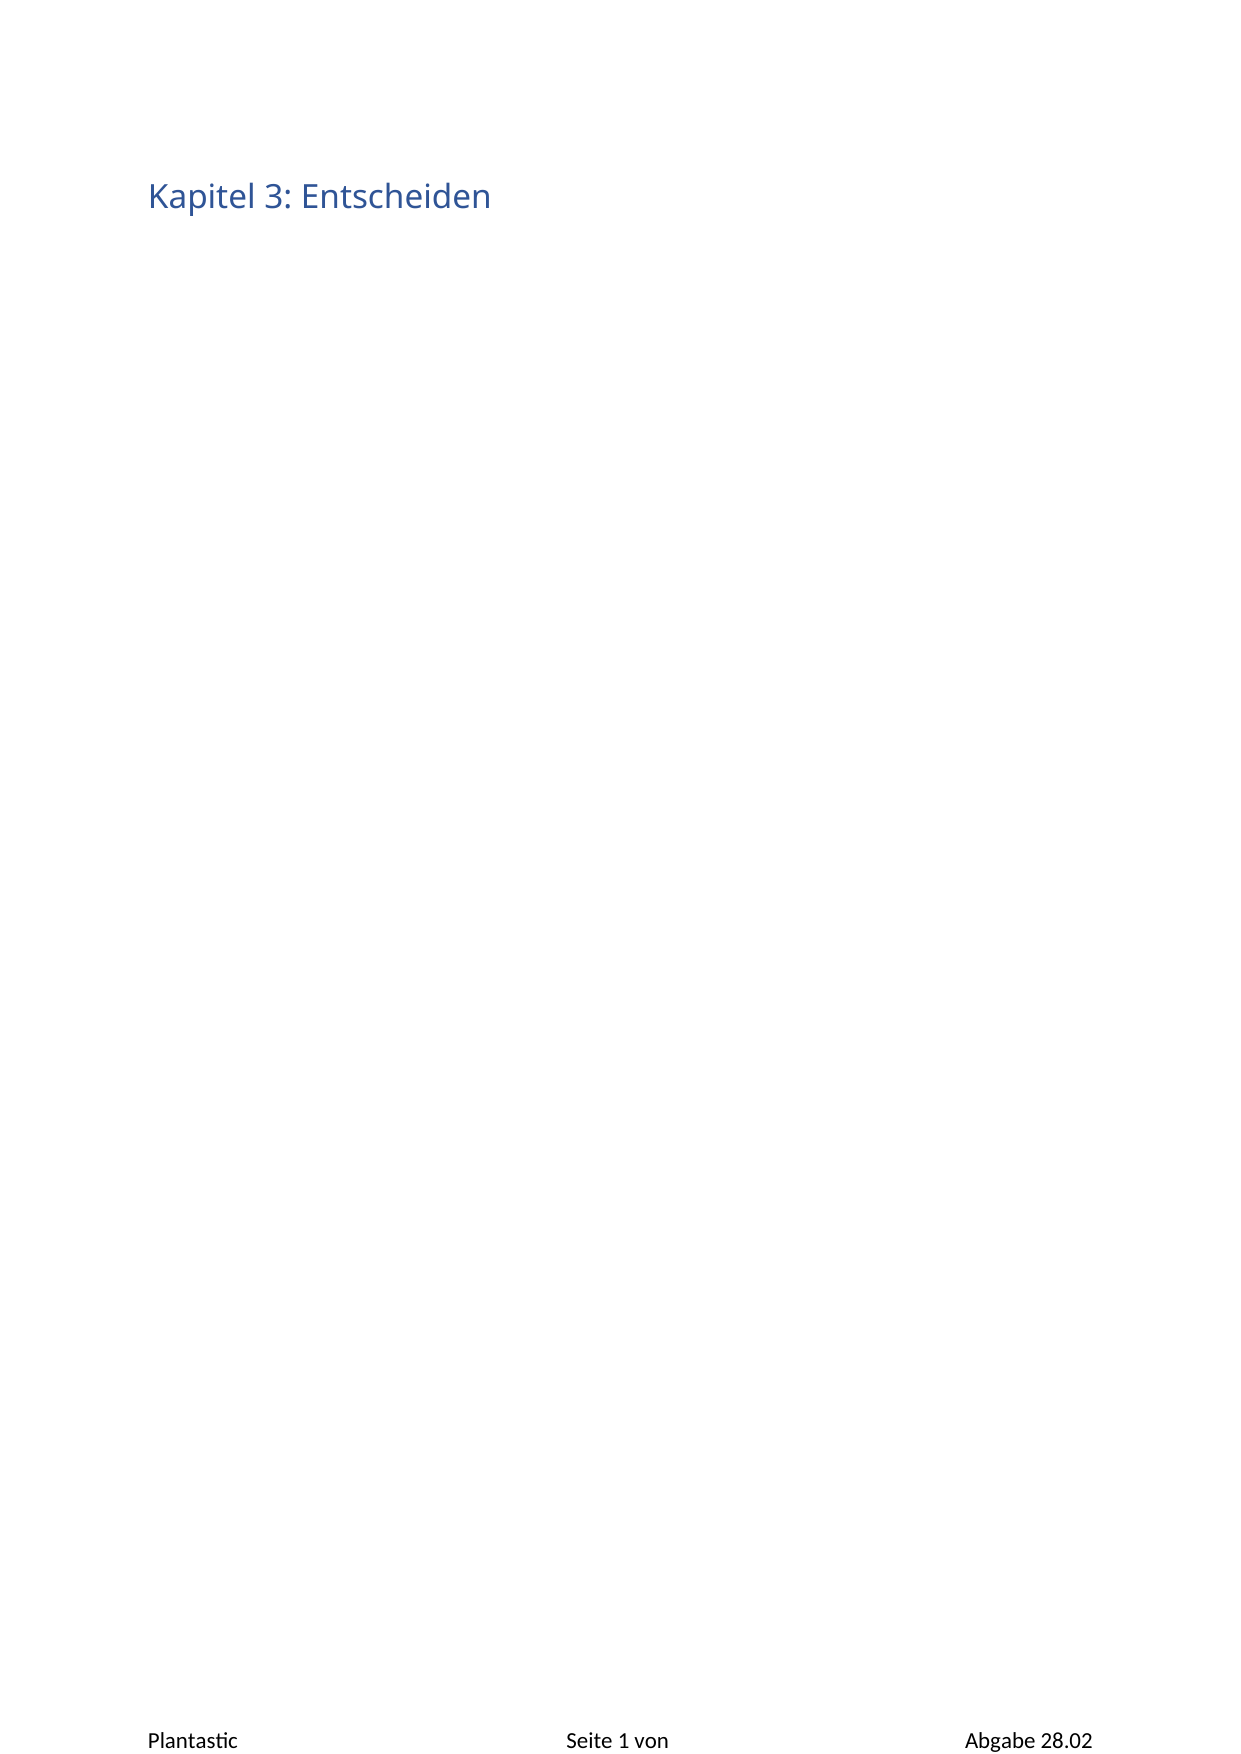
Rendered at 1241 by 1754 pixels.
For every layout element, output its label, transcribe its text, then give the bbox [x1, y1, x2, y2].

subtitle Kapitel 3: Entscheiden [148, 173, 1093, 218]
